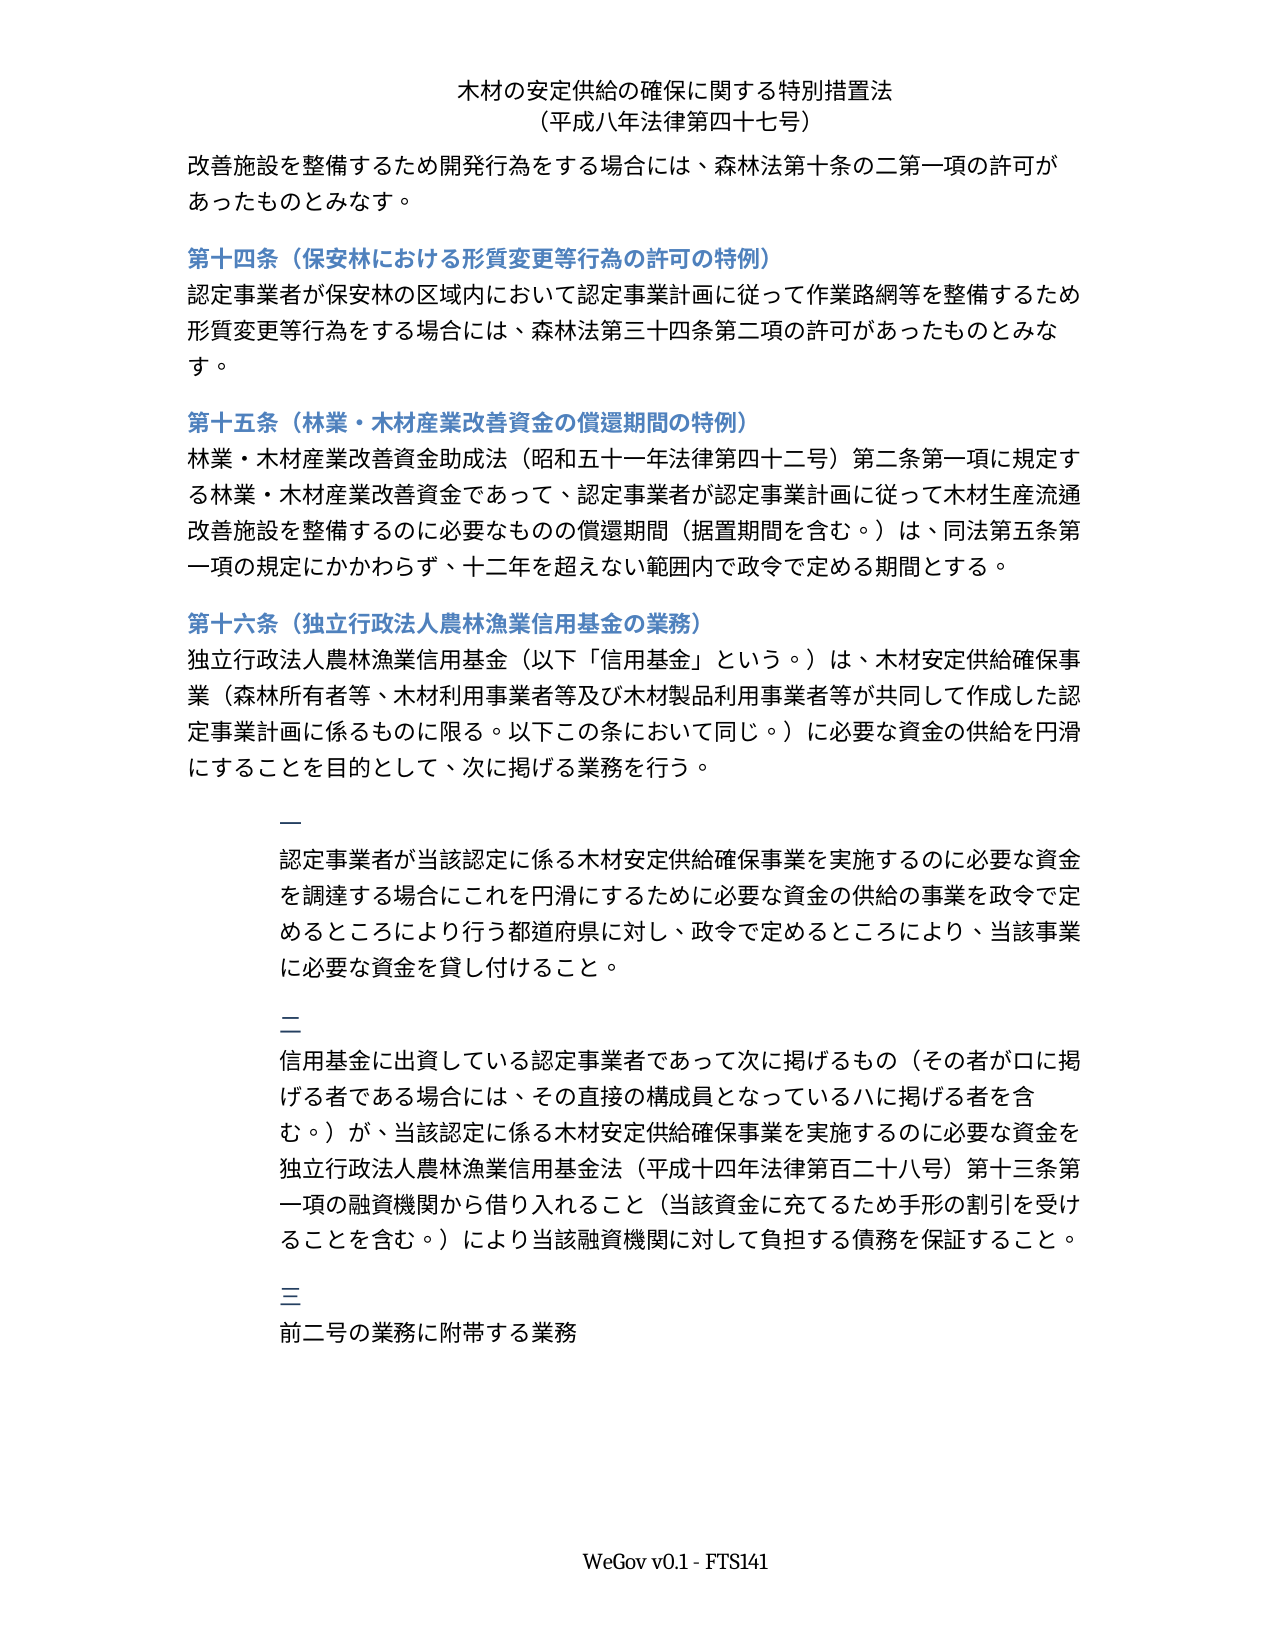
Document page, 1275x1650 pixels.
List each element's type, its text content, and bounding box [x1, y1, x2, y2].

subtitle 第十六条（独立行政法人農林漁業信用基金の業務） [187, 608, 1087, 639]
text 認定事業者が保安林の区域内において認定事業計画に従って作業路網等を整備するため形質変更等行為をする場合には、森林法第三十四条第二項の許可があったものとみなす。 [187, 279, 1087, 382]
subtitle 一 [279, 808, 1087, 839]
subtitle 第十四条（保安林における形質変更等行為の許可の特例） [187, 243, 1087, 274]
text 独立行政法人農林漁業信用基金（以下「信用基金」という。）は、木材安定供給確保事業（森林所有者等、木材利用事業者等及び木材製品利用事業者等が共同して作成した認定事業計画に係るものに限る。以下この条において同じ。）に必要な資金の供給を円滑にすることを目的として、次に掲げる業務を行う。 [187, 644, 1087, 783]
text 信用基金に出資している認定事業者であって次に掲げるもの（その者がロに掲げる者である場合には、その直接の構成員となっているハに掲げる者を含む。）が、当該認定に係る木材安定供給確保事業を実施するのに必要な資金を独立行政法人農林漁業信用基金法（平成十四年法律第百二十八号）第十三条第一項の融資機関から借り入れること（当該資金に充てるため手形の割引を受けることを含む。）により当該融資機関に対して負担する債務を保証すること。 [279, 1045, 1087, 1256]
text 林業・木材産業改善資金助成法（昭和五十一年法律第四十二号）第二条第一項に規定する林業・木材産業改善資金であって、認定事業者が認定事業計画に従って木材生産流通改善施設を整備するのに必要なものの償還期間（据置期間を含む。）は、同法第五条第一項の規定にかかわらず、十二年を超えない範囲内で政令で定める期間とする。 [187, 443, 1087, 582]
text 前二号の業務に附帯する業務 [279, 1317, 1087, 1348]
subtitle 二 [279, 1009, 1087, 1040]
subtitle 三 [279, 1281, 1087, 1312]
subtitle 第十五条（林業・木材産業改善資金の償還期間の特例） [187, 407, 1087, 438]
text 認定事業者が地域森林計画の対象となっている民有林（保安林並びに保安施設地区の区域内及び海岸保全区域内の森林を除く。）において認定事業計画に従って木材生産流通改善施設を整備するため開発行為をする場合には、森林法第十条の二第一項の許可があったものとみなす。 [187, 150, 1087, 217]
text 認定事業者が当該認定に係る木材安定供給確保事業を実施するのに必要な資金を調達する場合にこれを円滑にするために必要な資金の供給の事業を政令で定めるところにより行う都道府県に対し、政令で定めるところにより、当該事業に必要な資金を貸し付けること。 [279, 844, 1087, 983]
